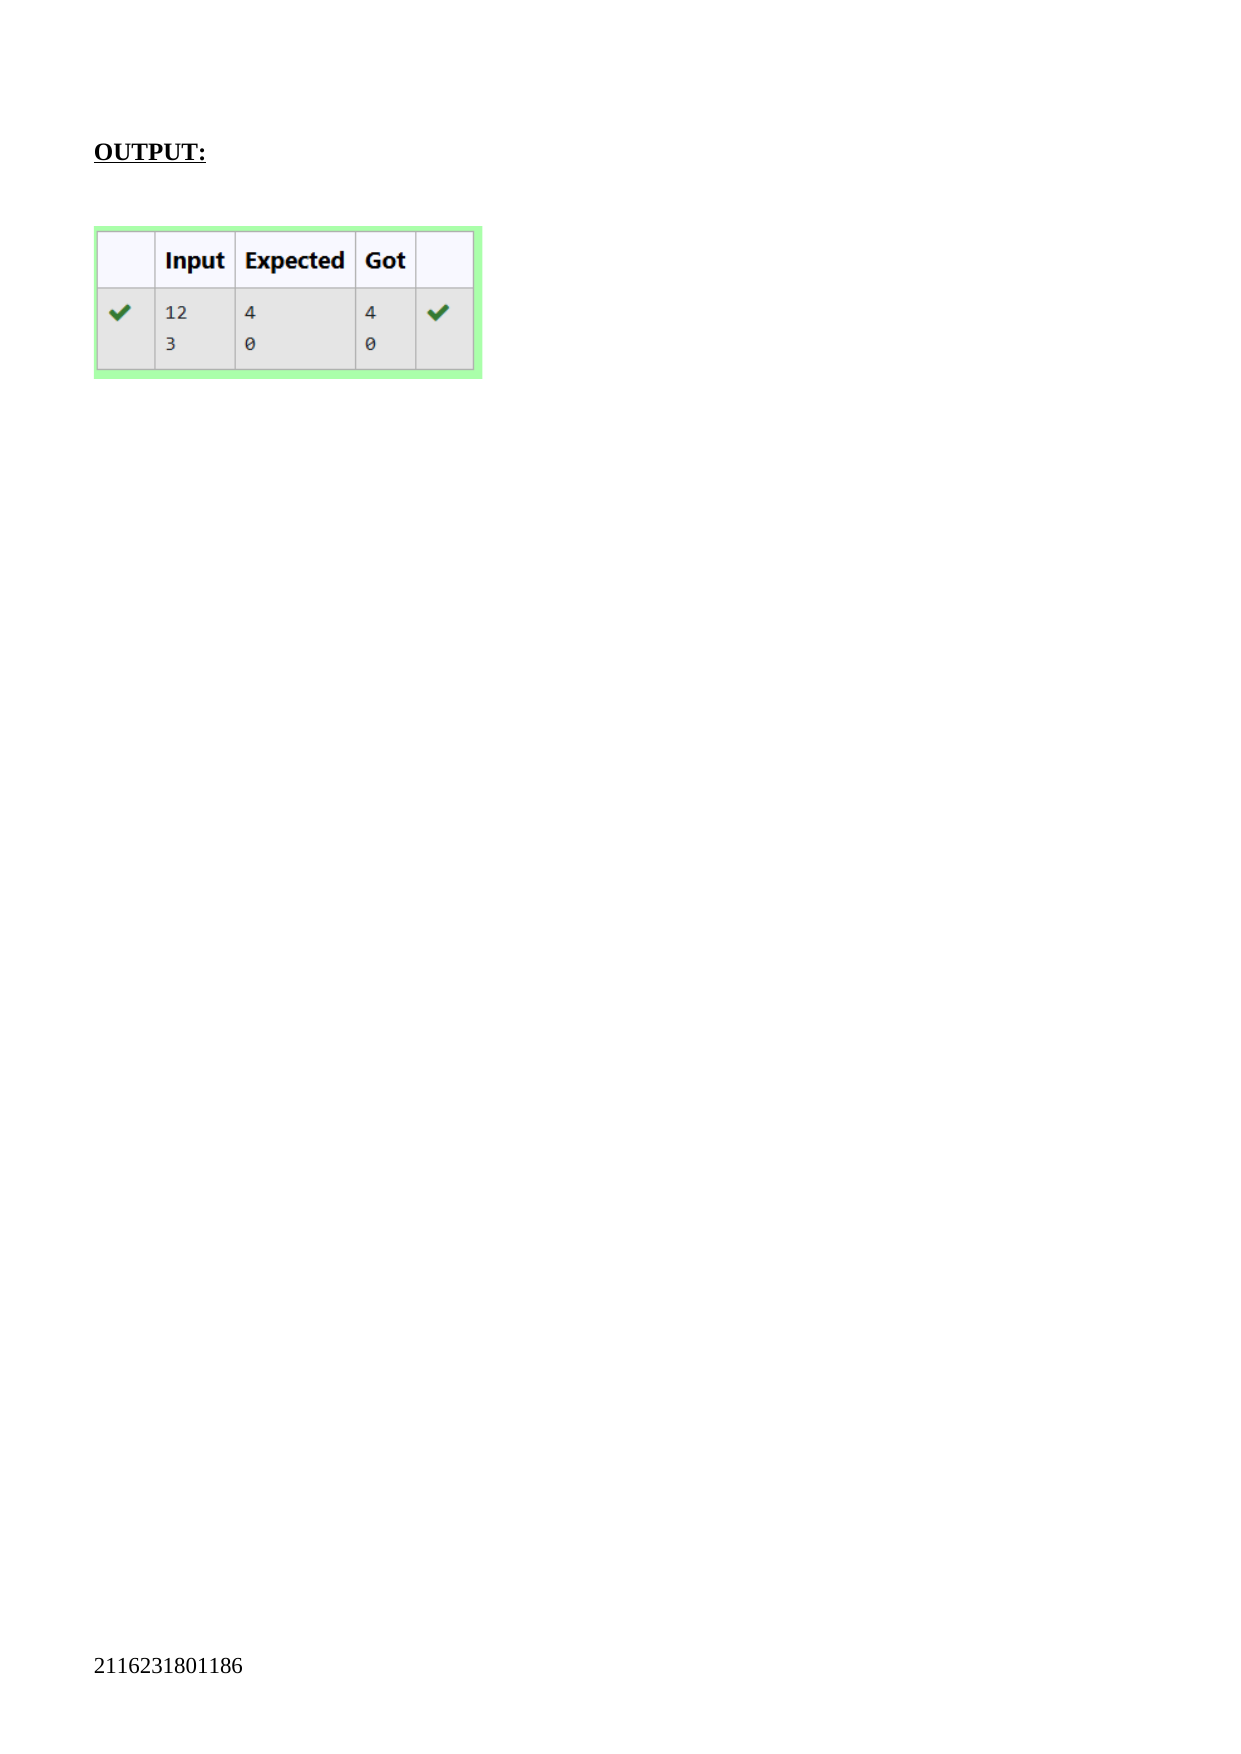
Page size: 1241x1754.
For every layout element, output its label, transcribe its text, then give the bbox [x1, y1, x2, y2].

text OUTPUT: [94, 137, 1155, 166]
picture [93, 226, 483, 379]
